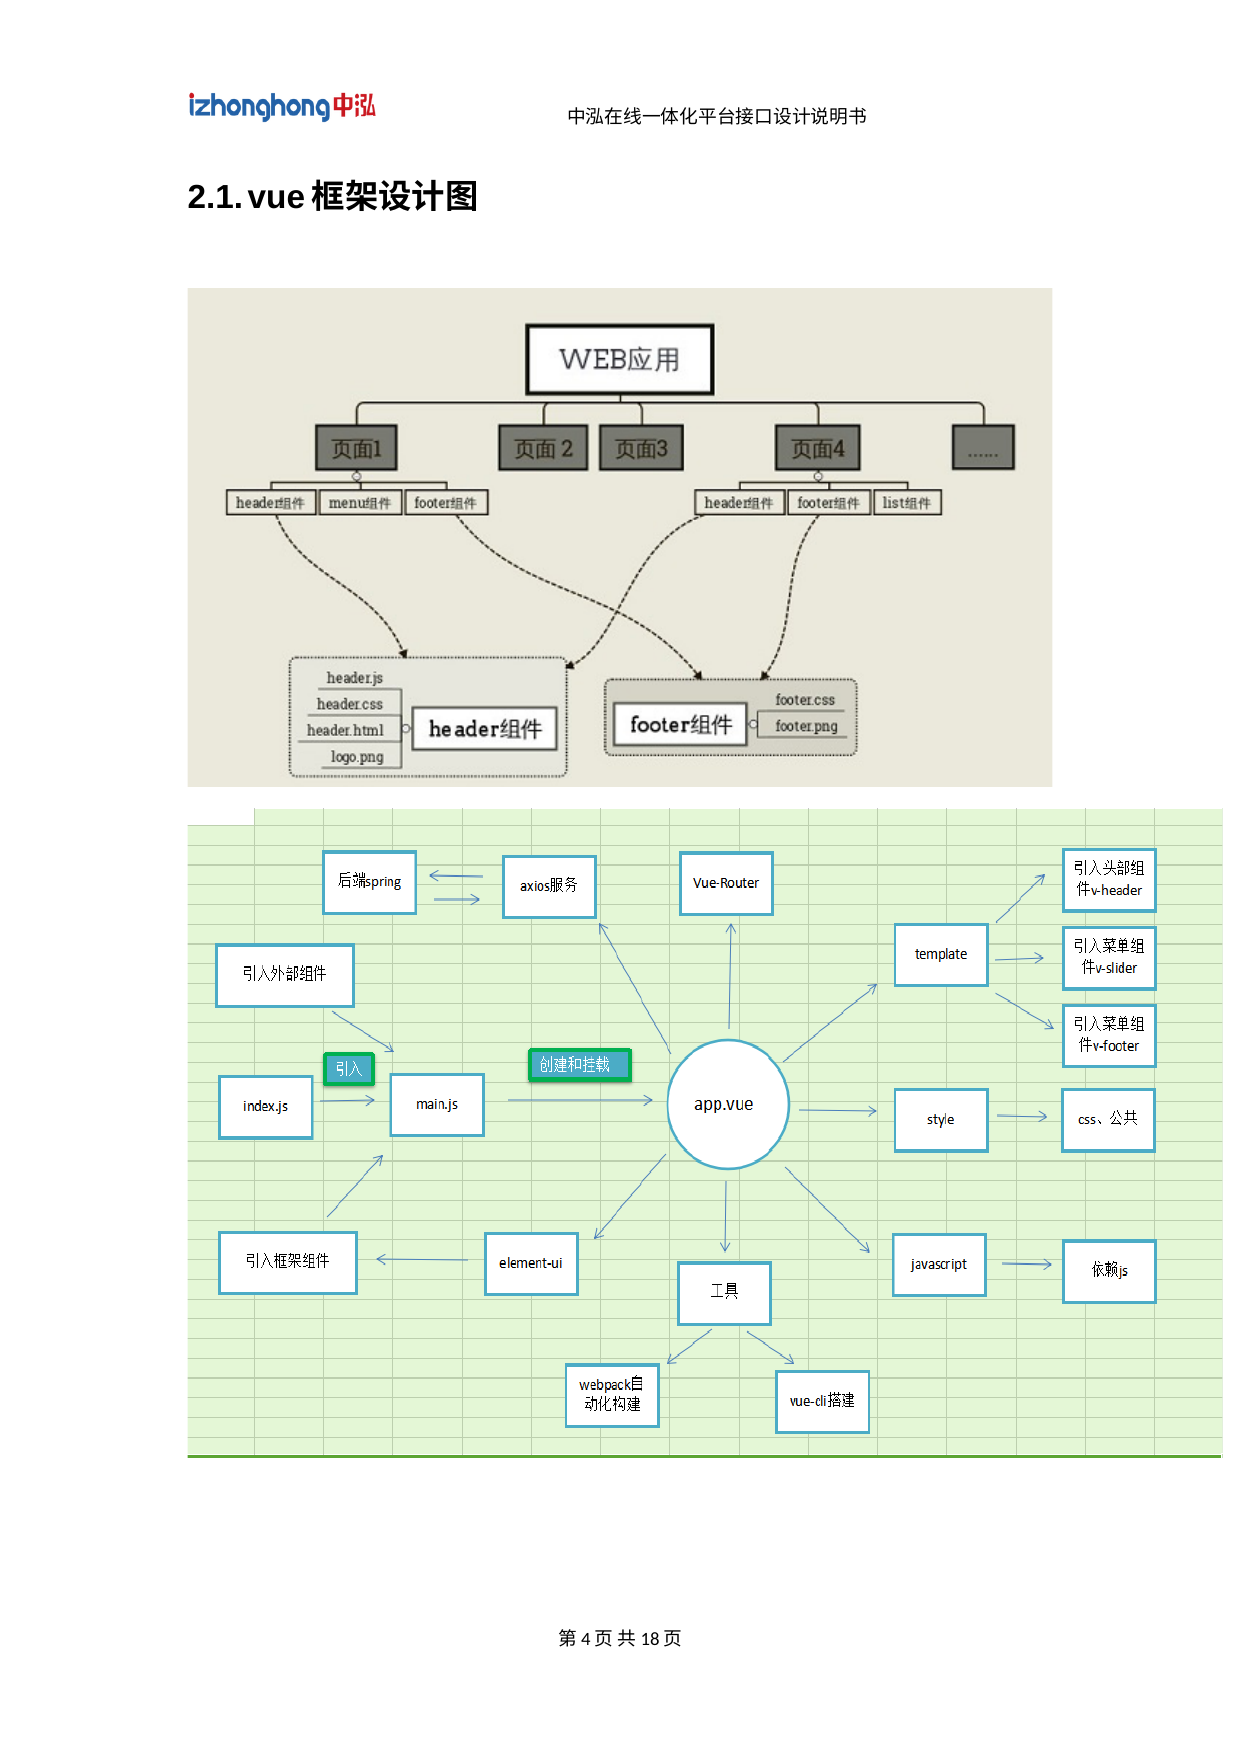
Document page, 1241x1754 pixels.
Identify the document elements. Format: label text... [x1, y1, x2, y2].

picture [187, 808, 1223, 1458]
picture [187, 90, 377, 124]
subtitle vue框架设计图 [187, 162, 1053, 227]
picture [187, 288, 1053, 787]
